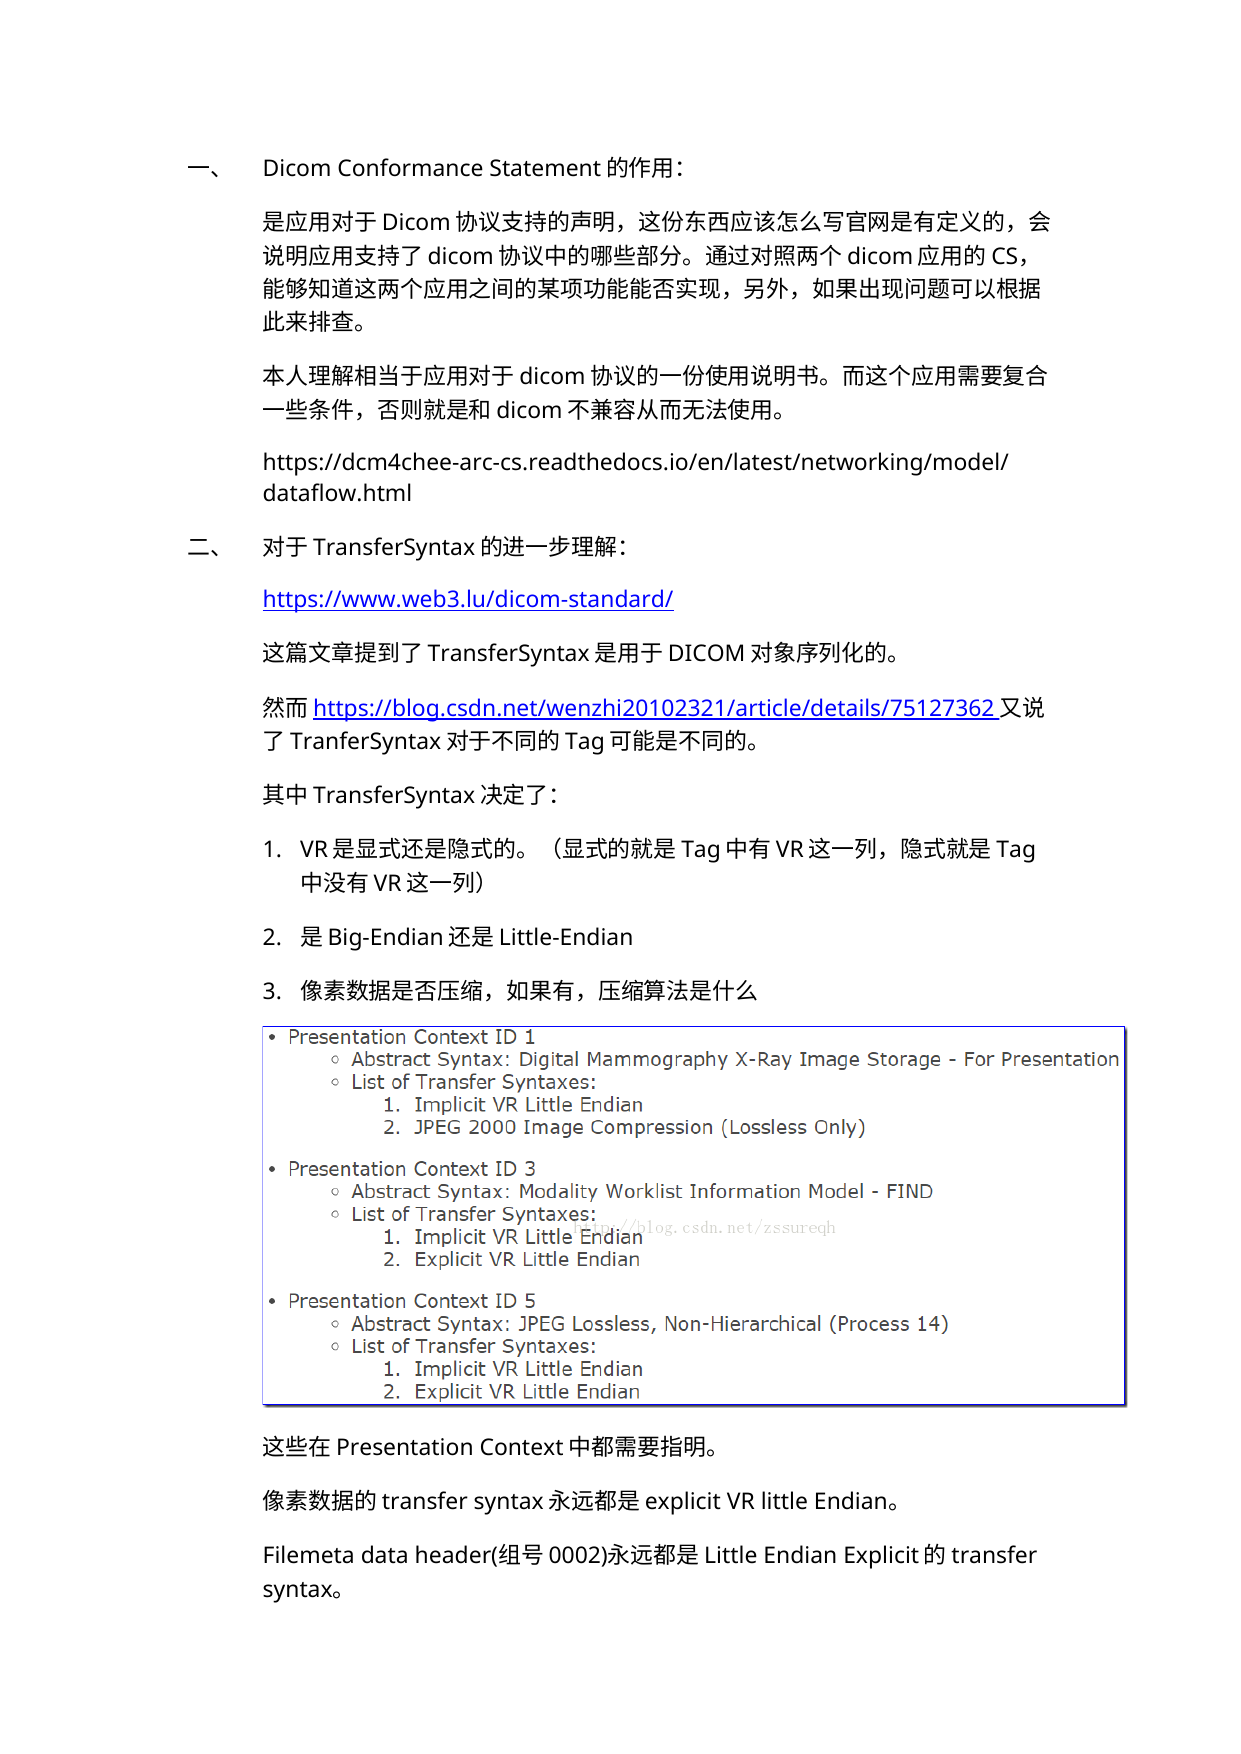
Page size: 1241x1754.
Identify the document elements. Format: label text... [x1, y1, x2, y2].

list https://www.web3.lu/dicom-standard/ [262, 583, 1053, 614]
list VR是显式还是隐式的。（显式的就是Tag中有VR这一列，隐式就是Tag中没有VR这一列） [262, 831, 1053, 898]
list https://dcm4chee-arc-cs.readthedocs.io/en/latest/networking/model/dataflow.html [262, 446, 1053, 508]
list 这篇文章提到了TransferSyntax是用于DICOM对象序列化的。 [262, 635, 1053, 668]
picture [262, 1026, 1128, 1408]
text 这些在Presentation Context中都需要指明。 [262, 1429, 1053, 1462]
list 本人理解相当于应用对于dicom协议的一份使用说明书。而这个应用需要复合一些条件，否则就是和dicom不兼容从而无法使用。 [262, 358, 1053, 425]
list 对于TransferSyntax的进一步理解： [187, 529, 1053, 562]
text 像素数据的transfer syntax永远都是explicit VR little Endian。 [262, 1483, 1053, 1516]
list 像素数据是否压缩，如果有，压缩算法是什么 [262, 973, 1053, 1006]
list Dicom Conformance Statement的作用： [187, 150, 1053, 183]
list 是Big-Endian还是Little-Endian [262, 918, 1053, 952]
text Filemeta data header(组号0002)永远都是Little Endian Explicit的transfer syntax。 [262, 1537, 1053, 1604]
list 是应用对于Dicom协议支持的声明，这份东西应该怎么写官网是有定义的，会说明应用支持了dicom协议中的哪些部分。通过对照两个dicom应用的CS，能够知道这两个应用之间的某项功能能否实现，另外，如果出现问题可以根据此来排查。 [262, 204, 1053, 337]
list 然而https://blog.csdn.net/wenzhi20102321/article/details/75127362又说了TranferSyntax对于不同的Tag可能是不同的。 [262, 689, 1053, 756]
list 其中TransferSyntax决定了： [262, 777, 1053, 810]
